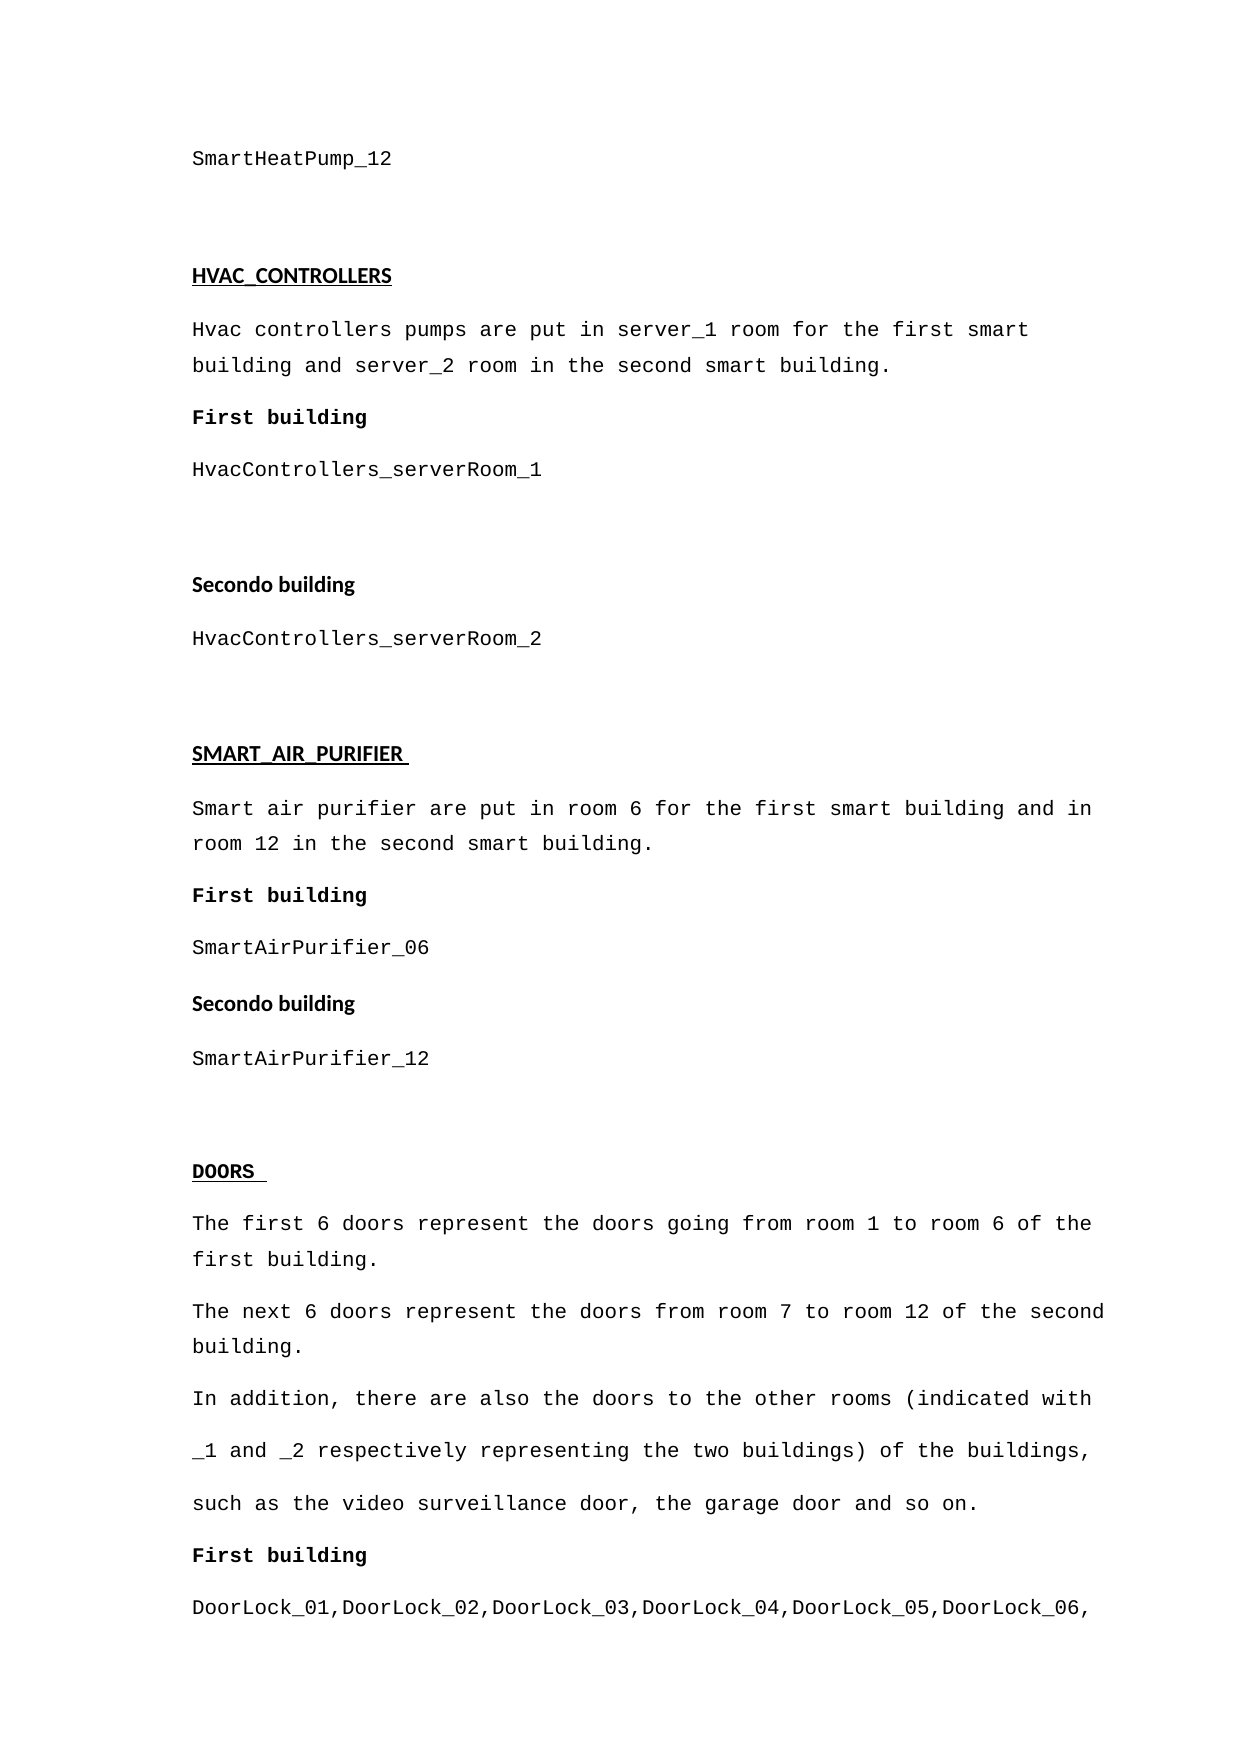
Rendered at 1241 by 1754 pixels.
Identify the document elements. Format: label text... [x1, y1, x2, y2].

text SmartHeatPump_12 [118, 148, 1122, 171]
text HvacControllers_serverRoom_2 [118, 628, 1122, 652]
text Smart air purifier are put in room 6 for the first smart building and in room 12 in the second smart building. [192, 798, 1122, 857]
text The first 6 doors represent the doors going from room 1 to room 6 of the first building. [192, 1213, 1122, 1272]
text First building [192, 1545, 1122, 1568]
text SmartAirPurifier_06 [118, 937, 1122, 961]
text SmartAirPurifier_12 [118, 1048, 1122, 1072]
text First building [118, 885, 1122, 909]
text Secondo building [118, 570, 1122, 598]
text HvacControllers_serverRoom_1 [118, 459, 1122, 483]
text The next 6 doors represent the doors from room 7 to room 12 of the second building. [192, 1301, 1122, 1360]
text First building [118, 407, 1122, 431]
text DOORS [118, 1161, 1122, 1185]
text Secondo building [118, 989, 1122, 1017]
text such as the video surveillance door, the garage door and so on. [192, 1493, 1122, 1516]
text SMART_AIR_PURIFIER [118, 739, 1122, 767]
text In addition, there are also the doors to the other rooms (indicated with [118, 1388, 1122, 1412]
text Hvac controllers pumps are put in server_1 room for the first smart building and server_2 room in the second smart building. [192, 319, 1122, 378]
text HVAC_CONTROLLERS [118, 261, 1122, 289]
text _1 and _2 respectively representing the two buildings) of the buildings, [118, 1441, 1122, 1464]
text DoorLock_01,DoorLock_02,DoorLock_03,DoorLock_04,DoorLock_05,DoorLock_06, [192, 1597, 1122, 1620]
